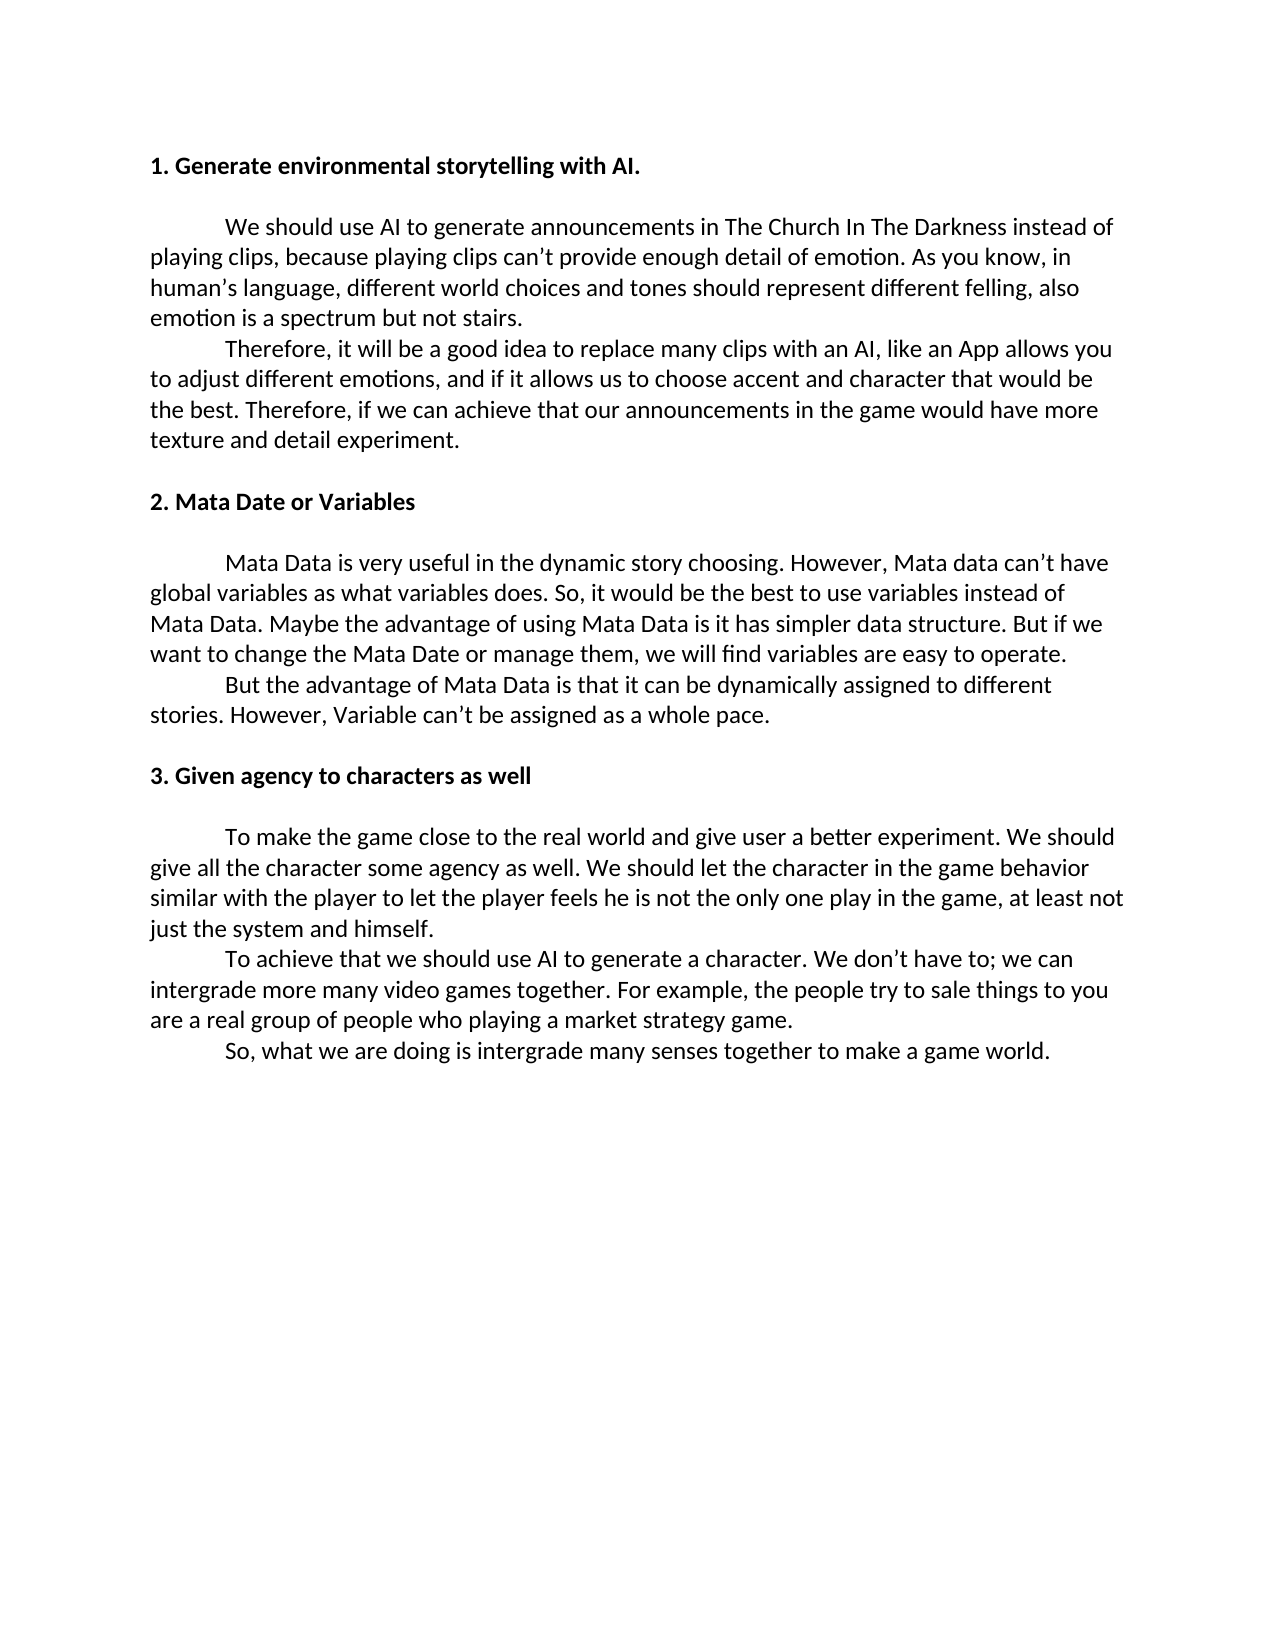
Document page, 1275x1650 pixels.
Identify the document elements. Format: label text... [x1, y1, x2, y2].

text Therefore, it will be a good idea to replace many clips with an AI, like an App allows you to adjust different emotions, and if it allows us to choose accent and character that would be the best. Therefore, if we can achieve that our announcements in the game would have more texture and detail experiment. [150, 333, 1125, 455]
text So, what we are doing is intergrade many senses together to make a game world. [150, 1035, 1125, 1066]
text 1. Generate environmental storytelling with AI. [150, 150, 1125, 181]
text 3. Given agency to characters as well [150, 760, 1125, 791]
text To make the game close to the real world and give user a better experiment. We should give all the character some agency as well. We should let the character in the game behavior similar with the player to let the player feels he is not the only one play in the game, at least not just the system and himself. [150, 821, 1125, 943]
text But the advantage of Mata Data is that it can be dynamically assigned to different stories. However, Variable can’t be assigned as a whole pace. [150, 669, 1125, 730]
text 2. Mata Date or Variables [150, 486, 1125, 516]
text Mata Data is very useful in the dynamic story choosing. However, Mata data can’t have global variables as what variables does. So, it would be the best to use variables instead of Mata Data. Maybe the advantage of using Mata Data is it has simpler data structure. But if we want to change the Mata Date or manage them, we will find variables are easy to operate. [150, 547, 1125, 669]
text We should use AI to generate announcements in The Church In The Darkness instead of playing clips, because playing clips can’t provide enough detail of emotion. As you know, in human’s language, different world choices and tones should represent different felling, also emotion is a spectrum but not stairs. [150, 211, 1125, 333]
text To achieve that we should use AI to generate a character. We don’t have to; we can intergrade more many video games together. For example, the people try to sale things to you are a real group of people who playing a market strategy game. [150, 943, 1125, 1035]
